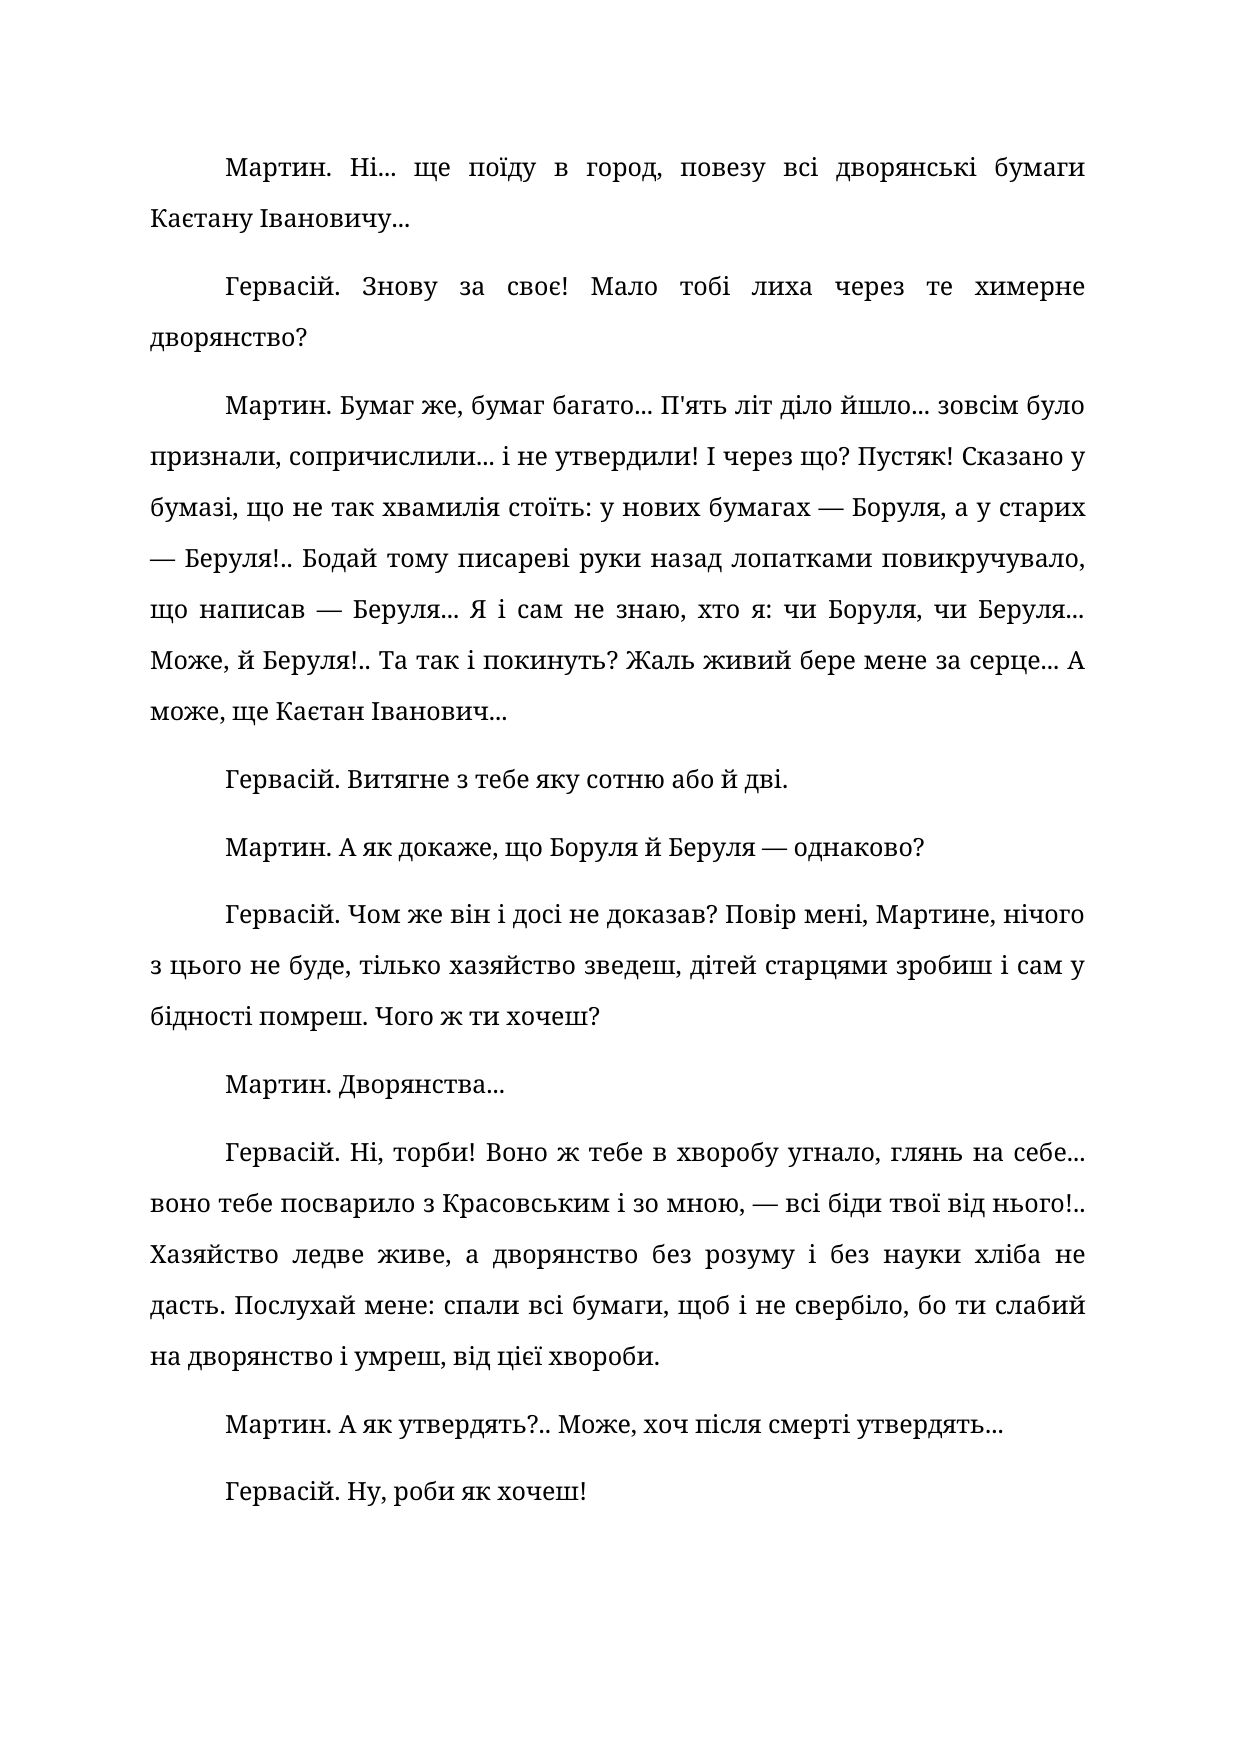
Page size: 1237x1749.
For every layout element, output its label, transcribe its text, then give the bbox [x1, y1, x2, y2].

text Мартин. А як докаже, що Боруля й Беруля — однаково? [150, 829, 1086, 863]
text Мартин. Дворянства... [150, 1067, 1086, 1101]
text Гервасій. Чом же він і досі не доказав? Повір мені, Мартине, нічого з цього не буде, тілько хазяйство зведеш, дітей старцями зробиш і сам у бідності помреш. Чого ж ти хочеш? [150, 897, 1086, 1033]
text Мартин. Бумаг же, бумаг багато... П'ять літ діло йшло... зовсім було признали, сопричислили... і не утвердили! І через що? Пустяк! Сказано у бумазі, що не так хвамилія стоїть: у нових бумагах — Боруля, а у старих — Беруля!.. Бодай тому писареві руки назад лопатками повикручувало, що написав — Беруля... Я і сам не знаю, хто я: чи Боруля, чи Беруля... Може, й Беруля!.. Та так і покинуть? Жаль живий бере мене за серце... А може, ще Каєтан Іванович... [150, 387, 1086, 728]
text Гервасій. Ні, торби! Воно ж тебе в хворобу угнало, глянь на себе... воно тебе посварило з Красовським і зо мною, — всі біди твої від нього!.. Хазяйство ледве живе, а дворянство без розуму і без науки хліба не дасть. Послухай мене: спали всі бумаги, щоб і не свербіло, бо ти слабий на дворянство і умреш, від цієї хвороби. [150, 1134, 1086, 1373]
text Гервасій. Ну, роби як хочеш! [150, 1474, 1086, 1508]
text Мартин. Ні... ще поїду в город, повезу всі дворянські бумаги Каєтану Івановичу... [150, 150, 1086, 235]
text Гервасій. Витягне з тебе яку сотню або й дві. [150, 761, 1086, 796]
text Мартин. А як утвердять?.. Може, хоч після смерті утвердять... [150, 1406, 1086, 1440]
text Гервасій. Знову за своє! Мало тобі лиха через те химерне дворянство? [150, 269, 1086, 354]
